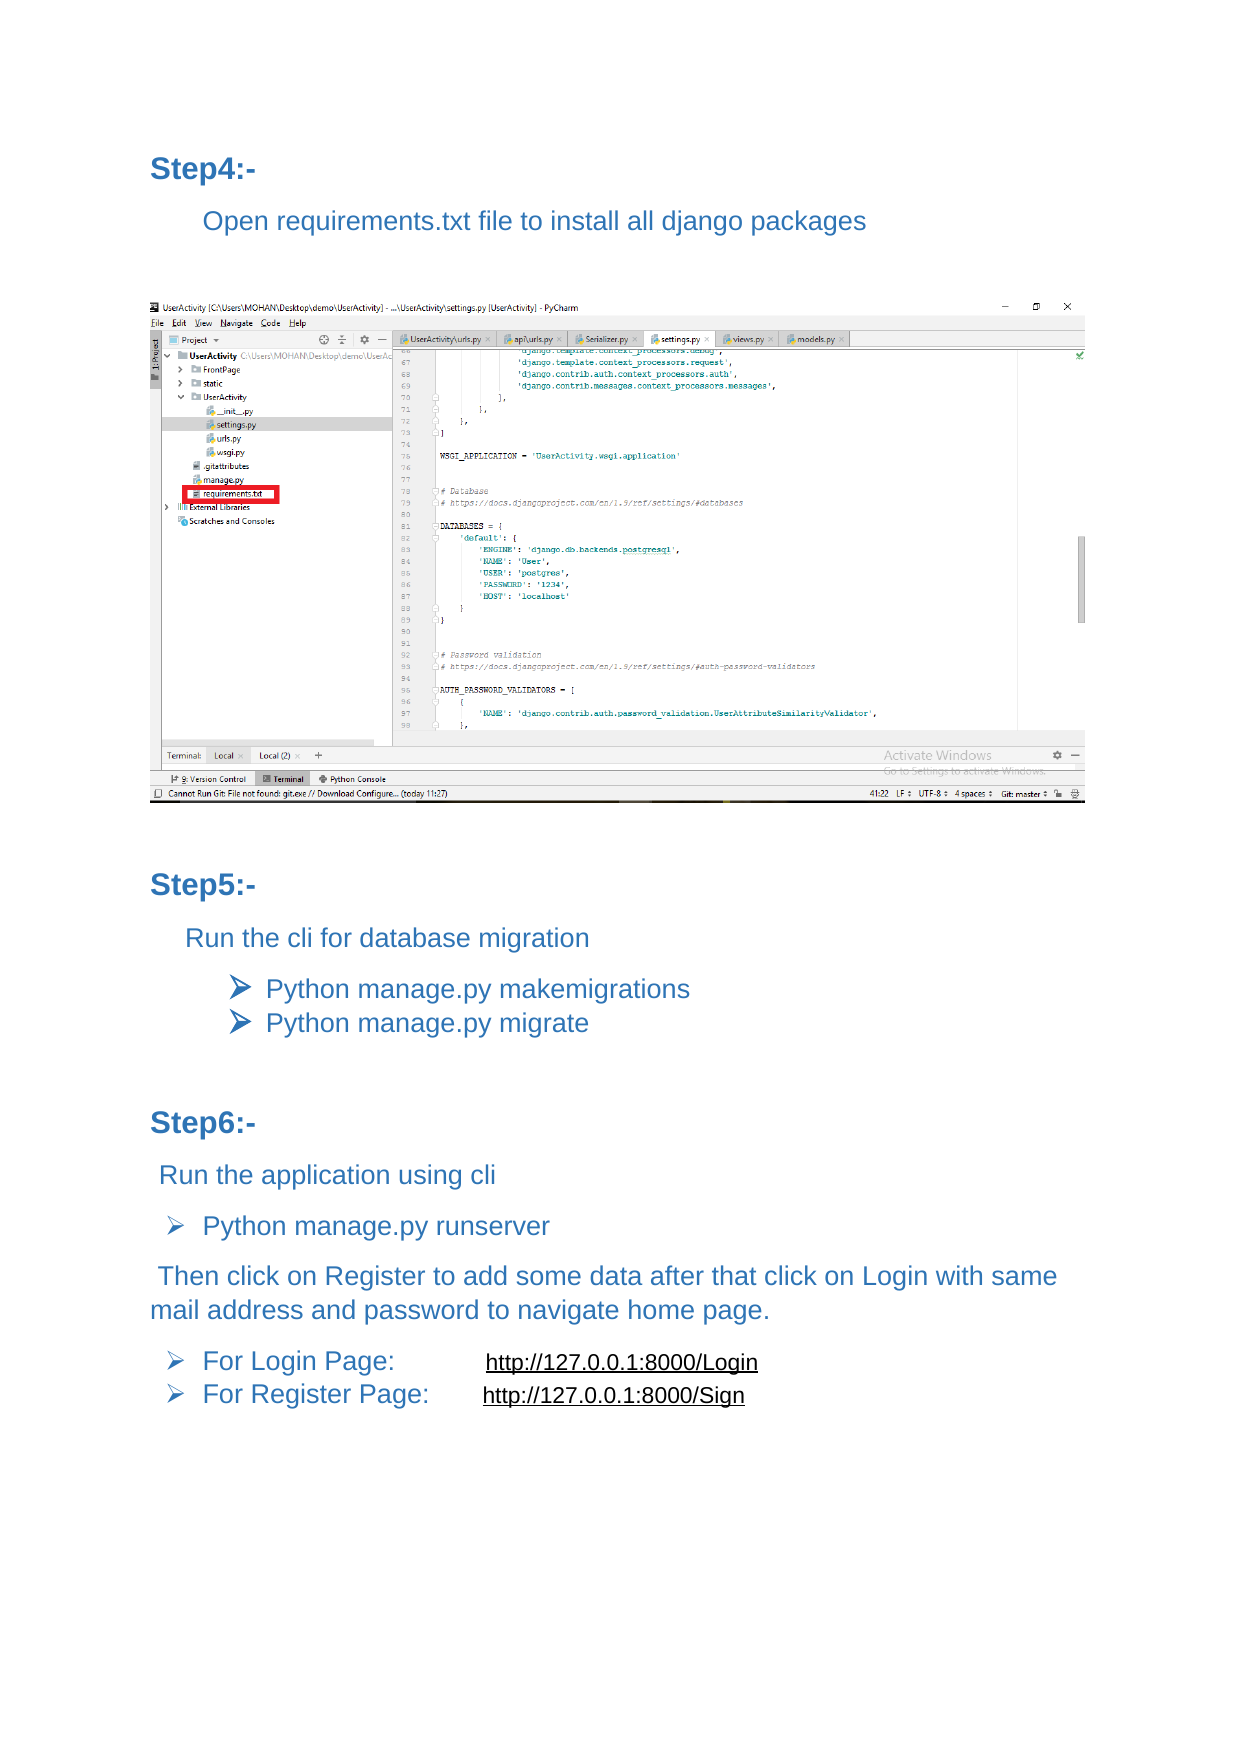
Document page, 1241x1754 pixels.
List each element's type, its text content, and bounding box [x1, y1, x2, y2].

text Run the cli for database migration [150, 922, 1090, 953]
list Python manage.py makemigrations [228, 973, 1090, 1005]
list For Register Page: http://127.0.0.1:8000/Sign [165, 1378, 1090, 1410]
list For Login Page: http://127.0.0.1:8000/Login [165, 1344, 1090, 1376]
text Step4:- [150, 150, 1090, 186]
picture [150, 301, 1089, 803]
text Run the application using cli [150, 1159, 1090, 1190]
list Python manage.py migrate [228, 1007, 1090, 1039]
text Step5:- [150, 866, 1090, 902]
text Open requirements.txt file to install all django packages [150, 205, 1090, 237]
list Python manage.py runserver [165, 1210, 1090, 1241]
text Step6:- [150, 1104, 1090, 1140]
text Then click on Register to add some data after that click on Login with same mail address and password to navigate home page. [150, 1260, 1090, 1325]
